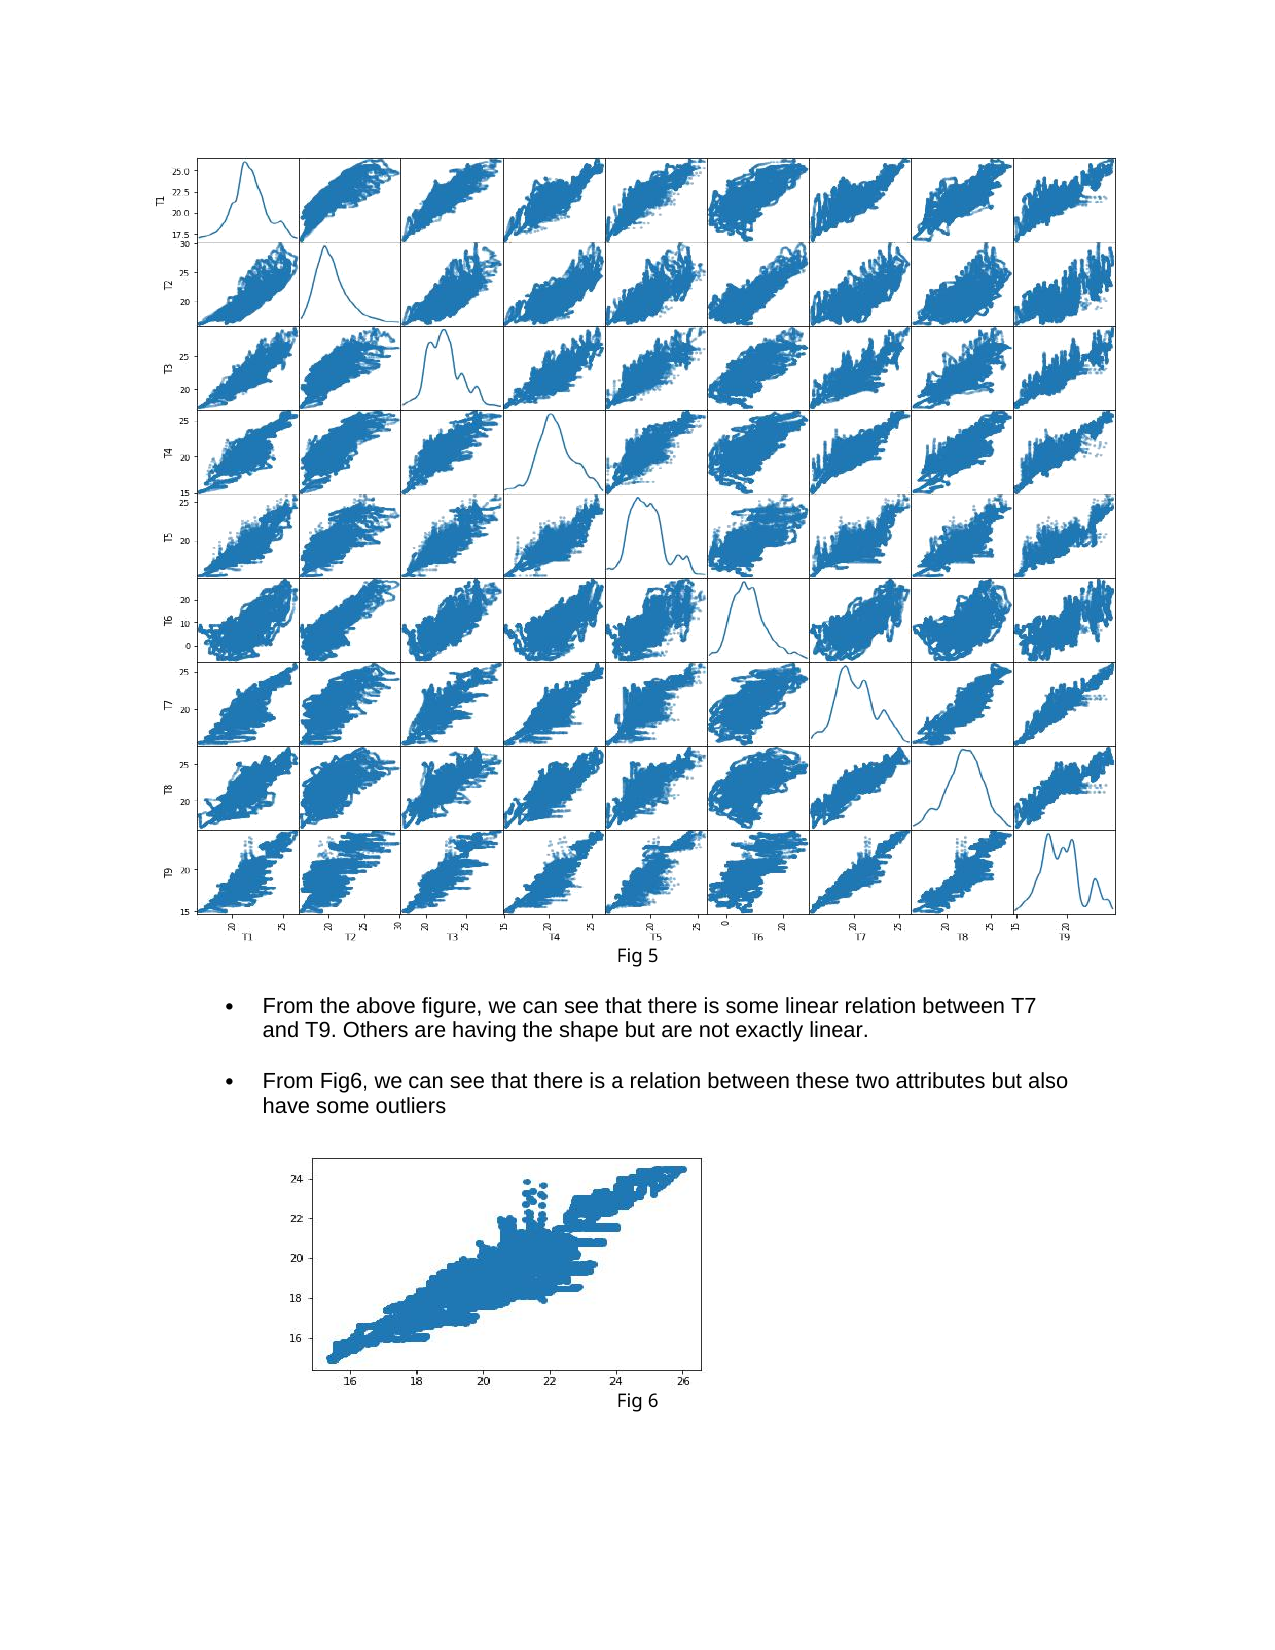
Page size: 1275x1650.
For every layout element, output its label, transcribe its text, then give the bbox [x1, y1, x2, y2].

text Fig 5 [187, 942, 1087, 968]
picture [281, 1148, 713, 1387]
list From Fig6, we can see that there is a relation between these two attributes but also have some outliers [226, 1067, 1087, 1118]
picture [150, 150, 1125, 947]
list From the above figure, we can see that there is some linear relation between T7 and T9. Others are having the shape but are not exactly linear. [226, 994, 1042, 1043]
text Fig 6 [187, 1387, 1087, 1413]
